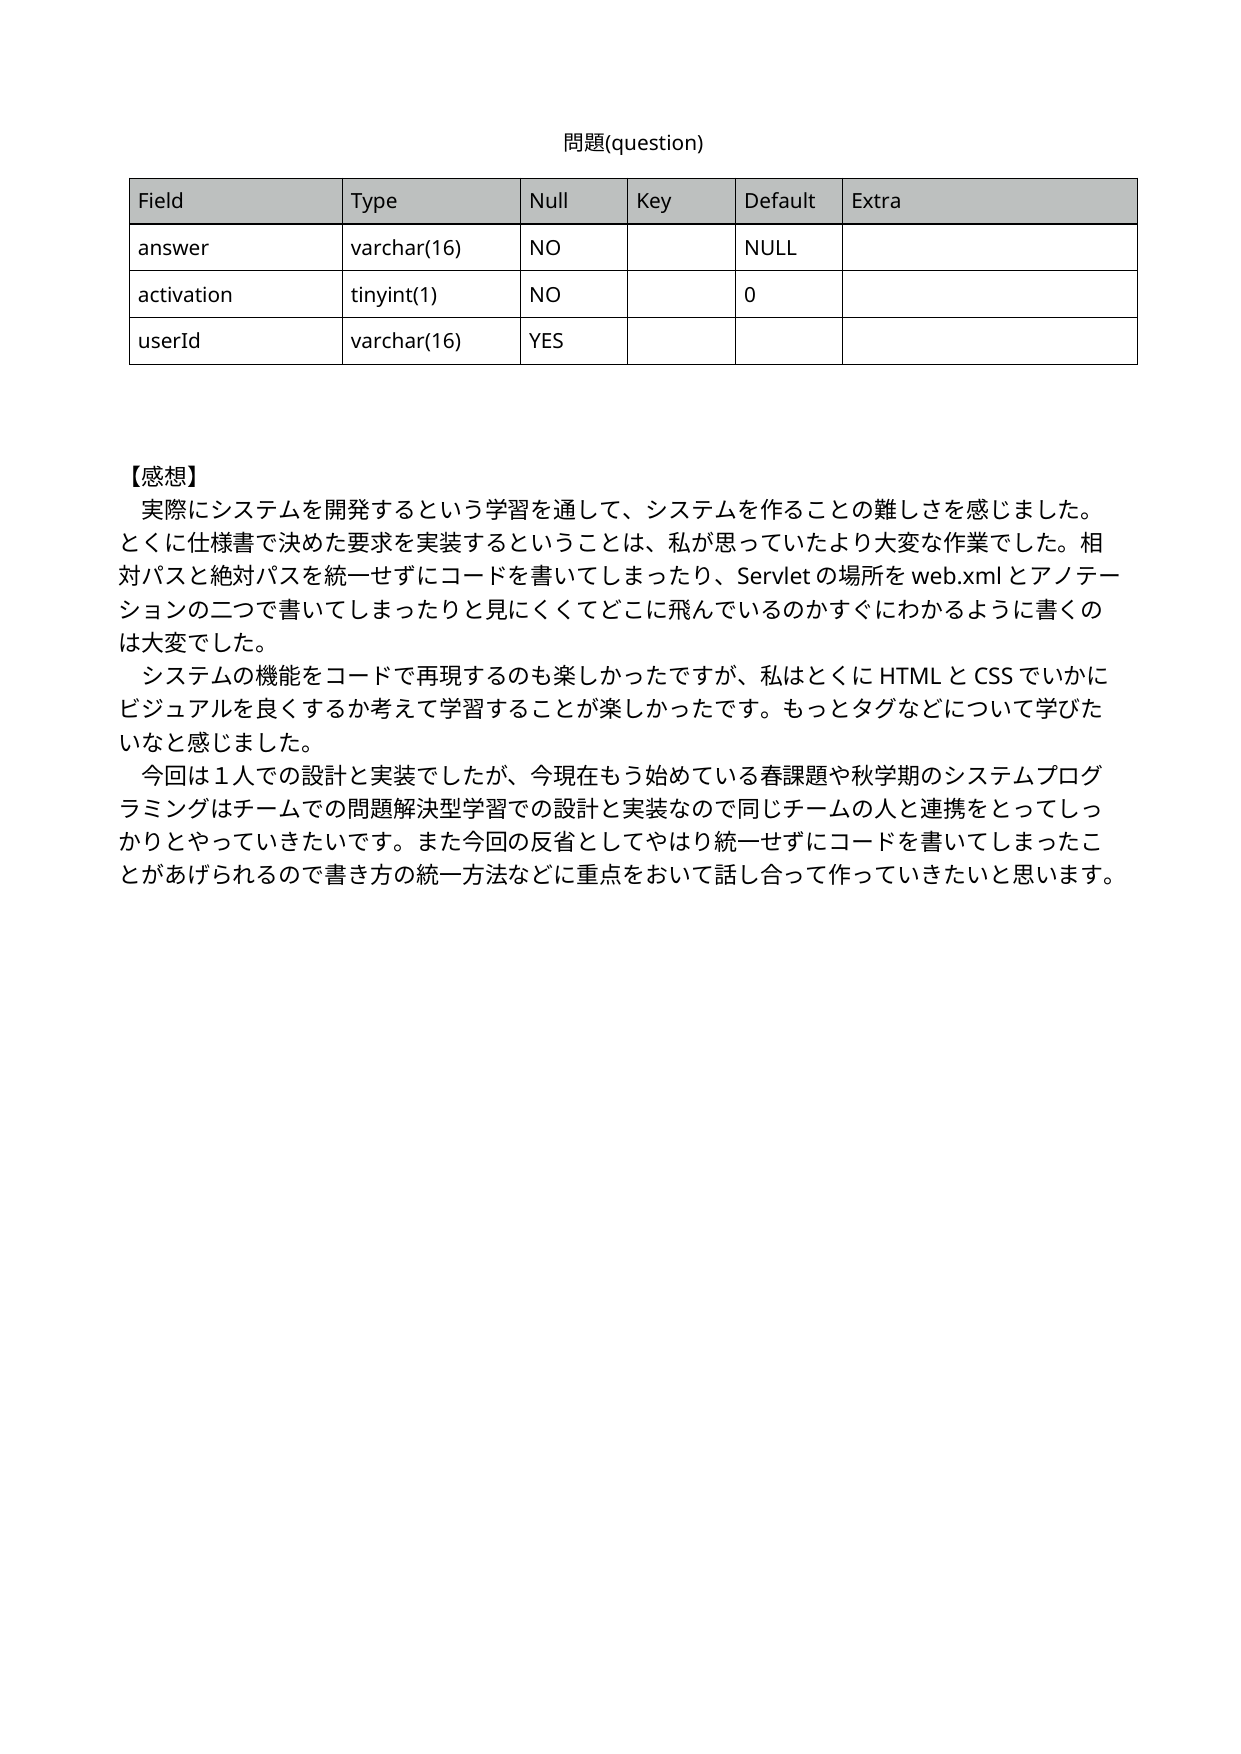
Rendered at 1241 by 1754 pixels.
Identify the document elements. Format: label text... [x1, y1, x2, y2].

table_cell YES [521, 318, 627, 364]
table_cell userId [130, 318, 342, 364]
table_cell Key [628, 179, 735, 223]
table_cell [628, 271, 735, 317]
table_cell NULL [736, 225, 842, 270]
table_cell Extra [843, 179, 1137, 223]
table_cell activation [130, 271, 342, 317]
text 実際にシステムを開発するという学習を通して、システムを作ることの難しさを感じました。 [118, 492, 1122, 525]
table_cell answer [130, 225, 342, 270]
table_cell varchar(16) [343, 318, 520, 364]
table_cell [628, 225, 735, 270]
table_cell varchar(16) [343, 225, 520, 270]
text システムの機能をコードで再現するのも楽しかったですが、私はとくにHTMLとCSSでいかにビジュアルを良くするか考えて学習することが楽しかったです。もっとタグなどについて学びたいなと感じました。 [118, 658, 1122, 758]
table_cell Field [130, 179, 342, 223]
table_cell 0 [736, 271, 842, 317]
text とくに仕様書で決めた要求を実装するということは、私が思っていたより大変な作業でした。相対パスと絶対パスを統一せずにコードを書いてしまったり、Servletの場所をweb.xmlとアノテーションの二つで書いてしまったりと見にくくてどこに飛んでいるのかすぐにわかるように書くのは大変でした。 [118, 525, 1122, 658]
table_cell Default [736, 179, 842, 223]
table_cell tinyint(1) [343, 271, 520, 317]
table_cell Type [343, 179, 520, 223]
table_cell [843, 225, 1137, 270]
table_cell [628, 318, 735, 364]
table_cell Null [521, 179, 627, 223]
table_header 問題(question) [129, 118, 1137, 178]
table_cell NO [521, 225, 627, 270]
table_cell NO [521, 271, 627, 317]
text 今回は１人での設計と実装でしたが、今現在もう始めている春課題や秋学期のシステムプログラミングはチームでの問題解決型学習での設計と実装なので同じチームの人と連携をとってしっかりとやっていきたいです。また今回の反省としてやはり統一せずにコードを書いてしまったことがあげられるので書き方の統一方法などに重点をおいて話し合って作っていきたいと思います。 [118, 758, 1122, 891]
table_cell [843, 271, 1137, 317]
table_cell [736, 318, 842, 364]
table_cell [843, 318, 1137, 364]
text 【感想】 [118, 458, 1122, 492]
